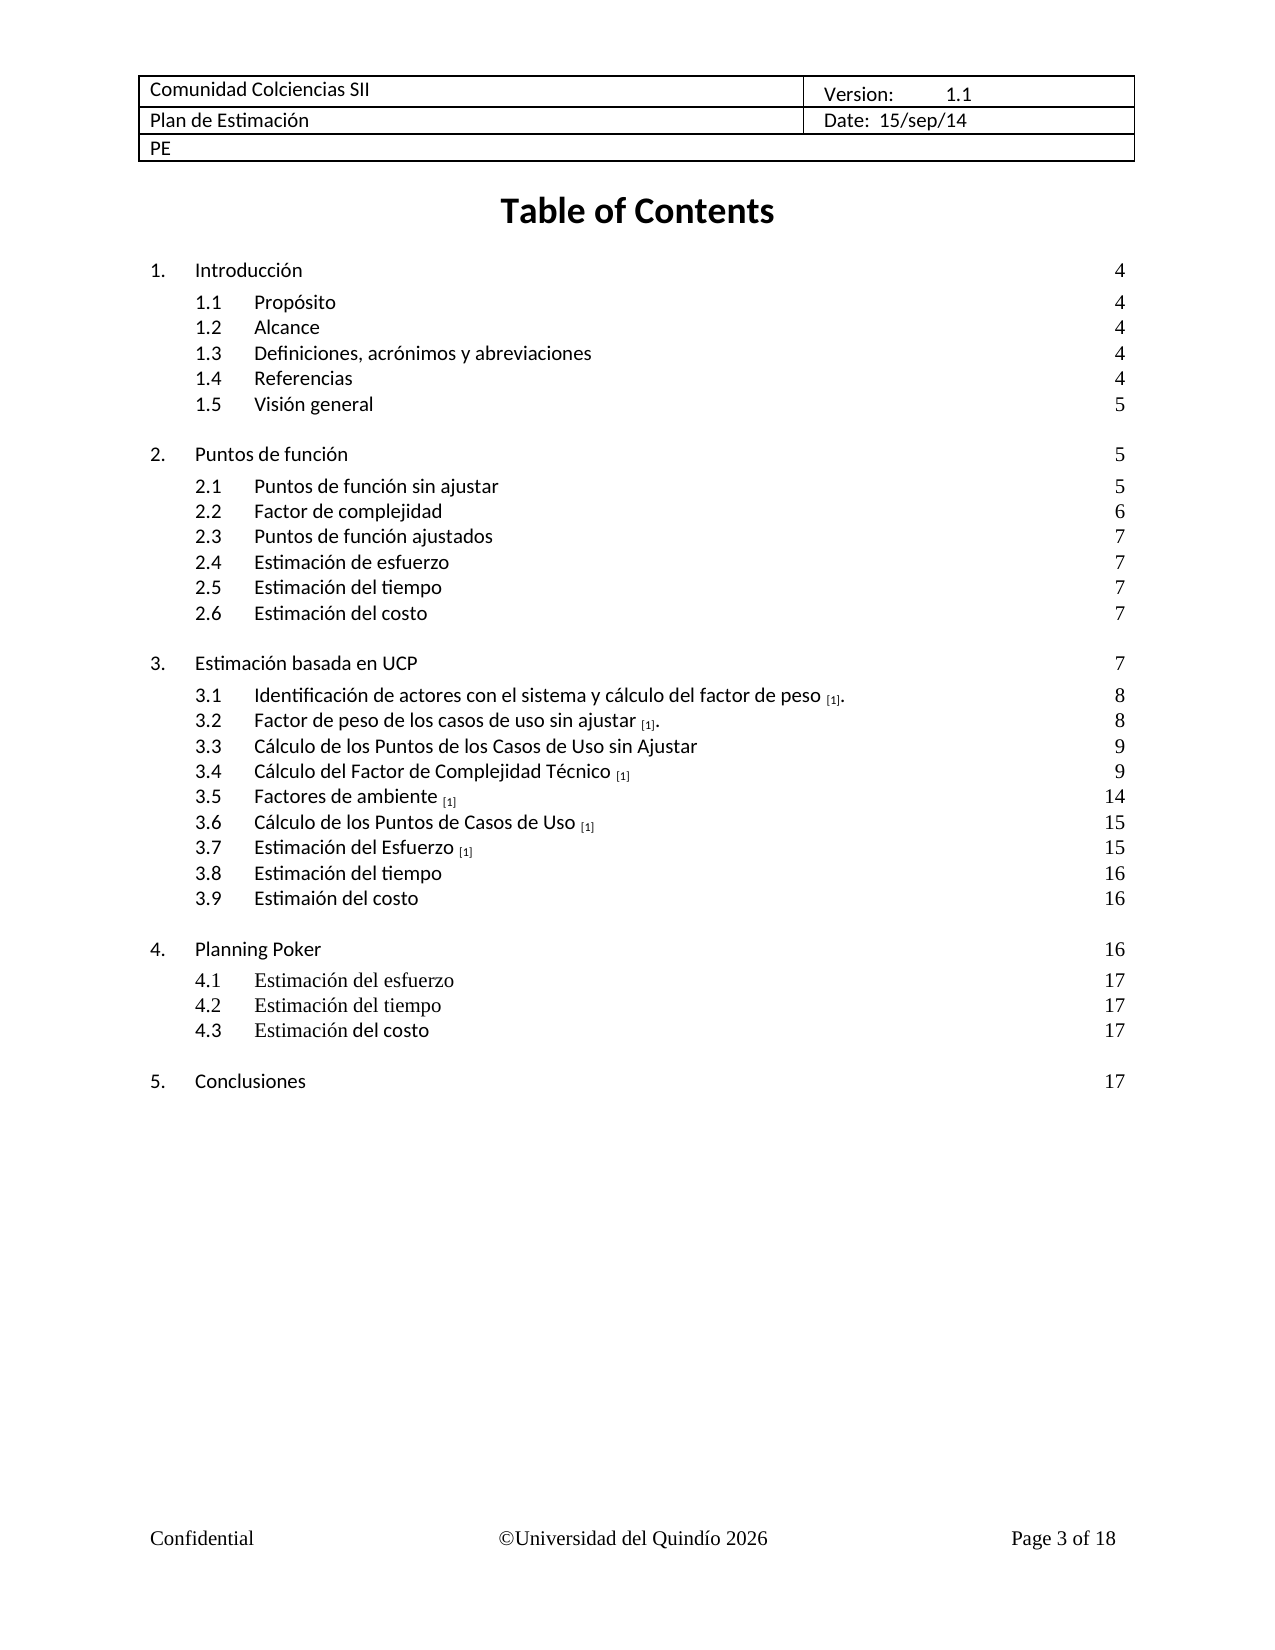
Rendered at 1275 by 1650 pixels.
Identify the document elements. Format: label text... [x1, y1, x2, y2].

text 2. Puntos de función 5 [150, 441, 1050, 467]
text 2.4 Estimación de esfuerzo 7 [195, 549, 1050, 574]
text 3.7 Estimación del Esfuerzo [1] 15 [195, 834, 1050, 860]
text 3.9 Estimaión del costo 16 [195, 885, 1050, 911]
text 3.5 Factores de ambiente [1] 14 [195, 784, 1050, 809]
text 2.5 Estimación del tiempo 7 [195, 574, 1050, 600]
text 4. Planning Poker 16 [150, 936, 1050, 961]
title Table of Contents [150, 187, 1125, 232]
text 2.1 Puntos de función sin ajustar 5 [195, 473, 1050, 498]
text 3.6 Cálculo de los Puntos de Casos de Uso [1] 15 [195, 809, 1050, 834]
text 4.1 Estimación del esfuerzo 17 [195, 967, 1050, 992]
text 1.3 Definiciones, acrónimos y abreviaciones 4 [195, 340, 1050, 365]
text 4.2 Estimación del tiempo 17 [195, 992, 1050, 1017]
text 2.3 Puntos de función ajustados 7 [195, 524, 1050, 549]
text 3.8 Estimación del tiempo 16 [195, 860, 1050, 885]
text 2.6 Estimación del costo 7 [195, 600, 1050, 625]
text 1.5 Visión general 5 [195, 391, 1050, 416]
text 3.4 Cálculo del Factor de Complejidad Técnico [1] 9 [195, 758, 1050, 784]
text 3.3 Cálculo de los Puntos de los Casos de Uso sin Ajustar 9 [195, 733, 1050, 758]
text 3.2 Factor de peso de los casos de uso sin ajustar [1]. 8 [195, 707, 1050, 733]
text 1. Introducción 4 [150, 257, 1050, 283]
text 1.1 Propósito 4 [195, 289, 1050, 314]
text 3. Estimación basada en UCP 7 [150, 650, 1050, 676]
text 2.2 Factor de complejidad 6 [195, 498, 1050, 524]
text 3.1 Identificación de actores con el sistema y cálculo del factor de peso [1]. 8 [195, 682, 1050, 707]
text 5. Conclusiones 17 [150, 1068, 1050, 1093]
text 1.4 Referencias 4 [195, 365, 1050, 391]
text 1.2 Alcance 4 [195, 314, 1050, 340]
text 4.3 Estimación del costo 17 [195, 1017, 1050, 1043]
